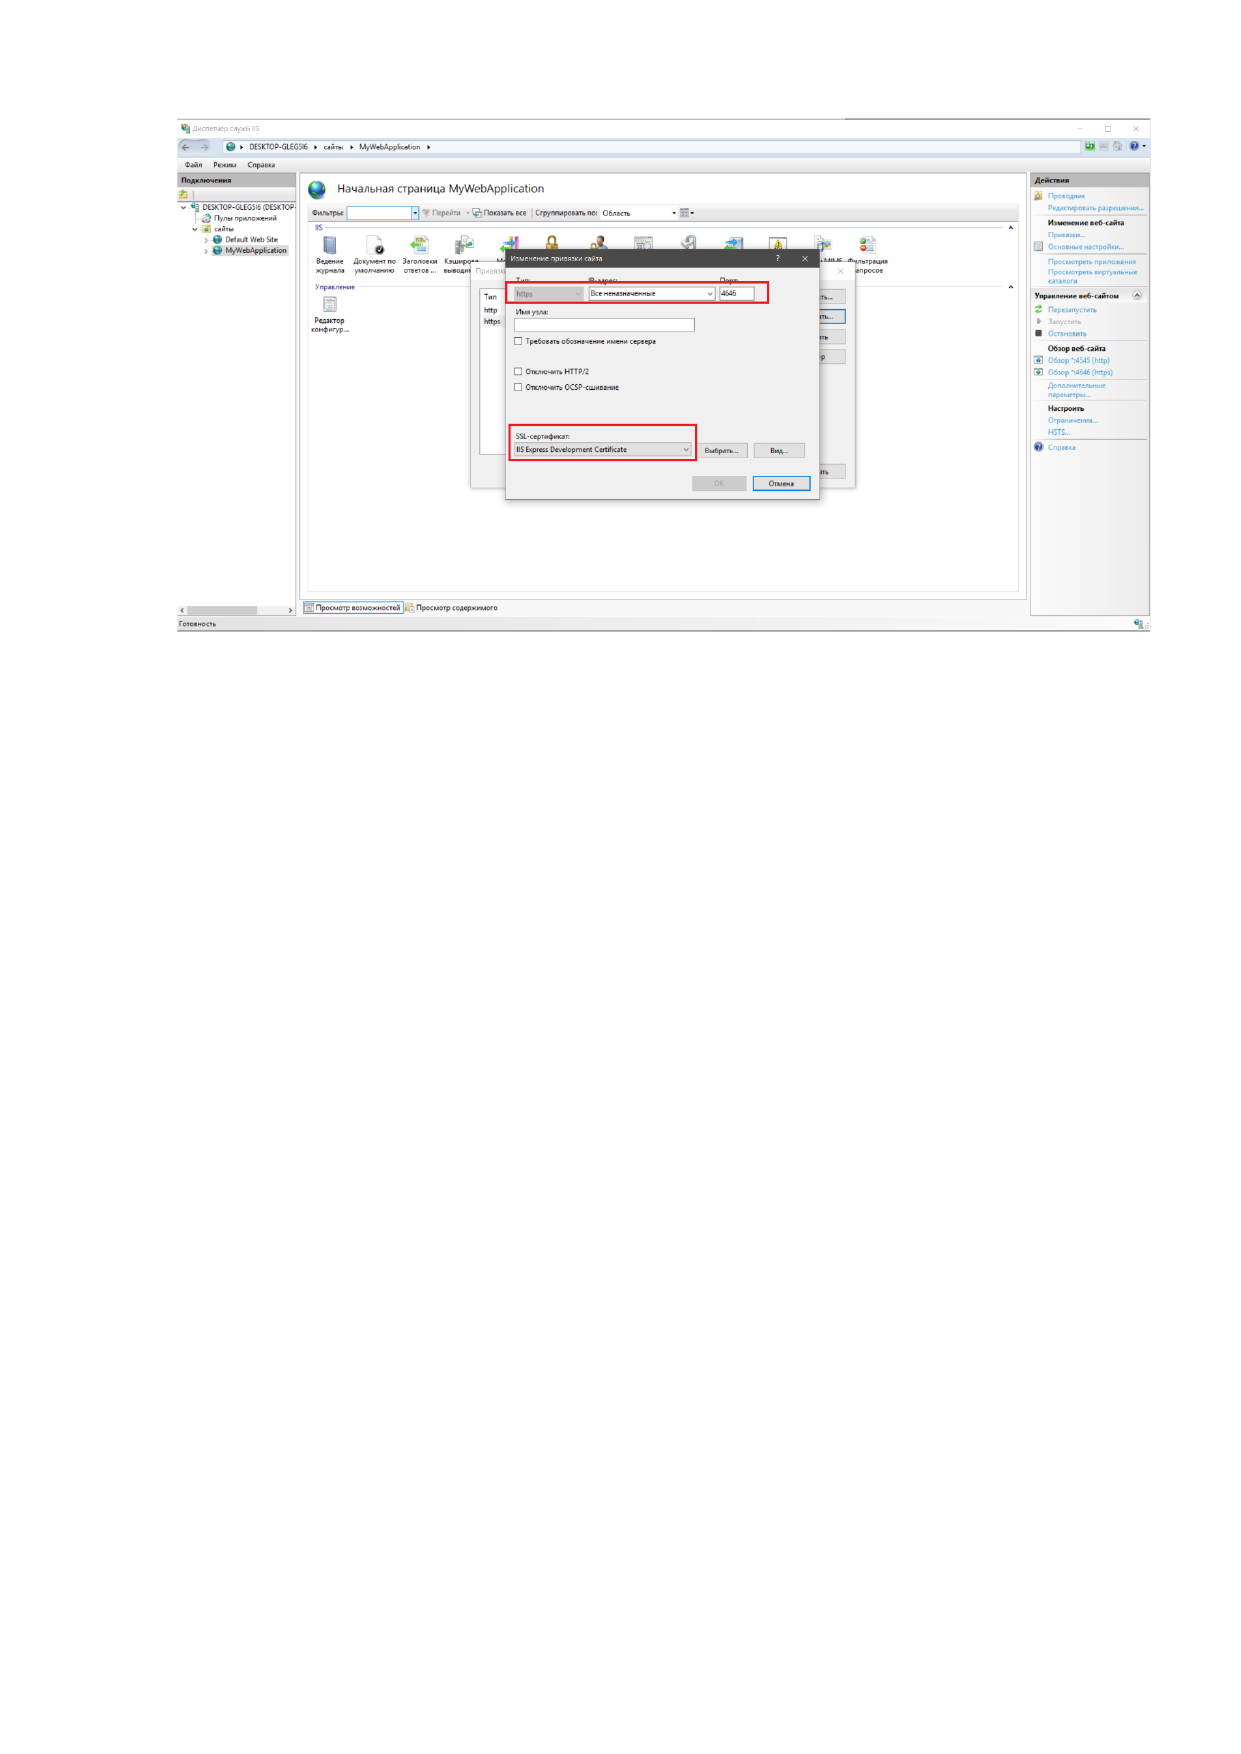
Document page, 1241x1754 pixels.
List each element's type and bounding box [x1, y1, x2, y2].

picture [177, 118, 1151, 632]
